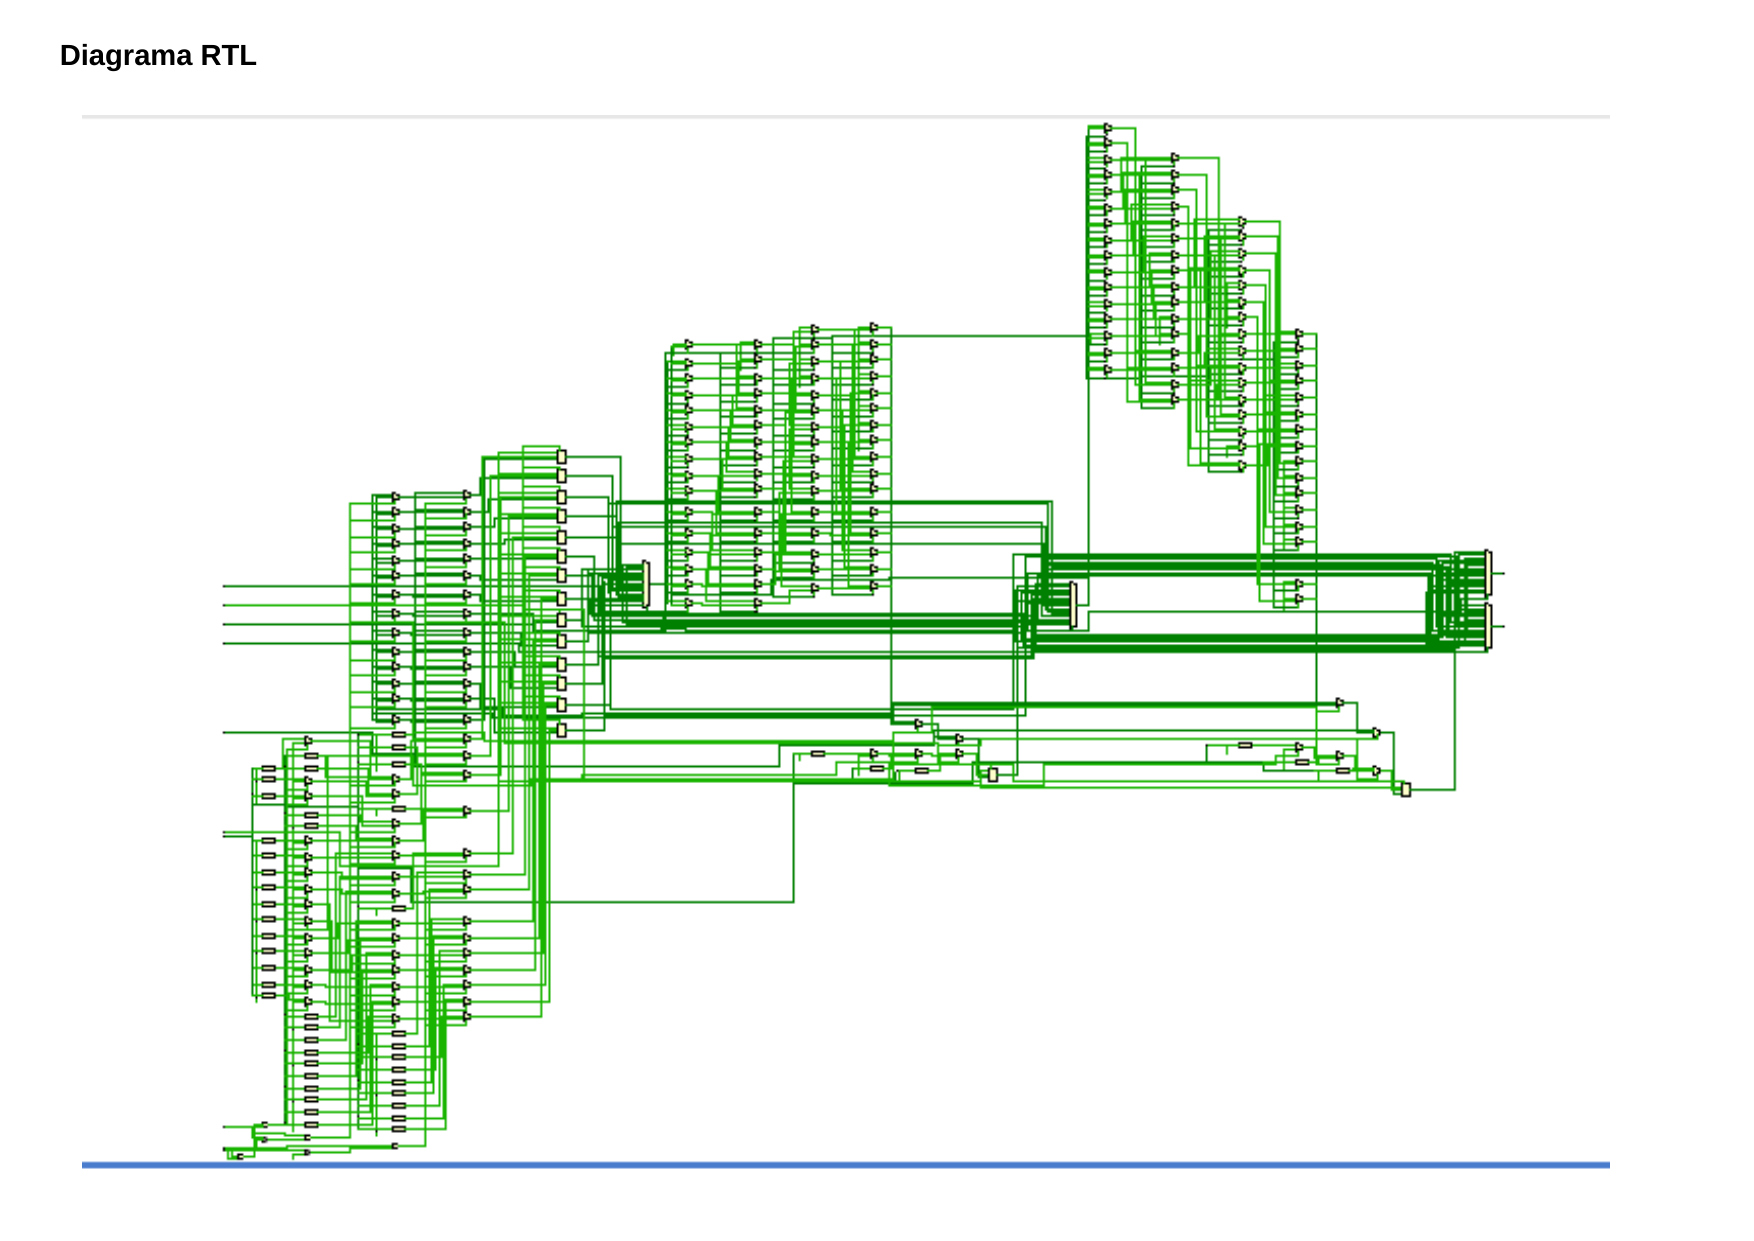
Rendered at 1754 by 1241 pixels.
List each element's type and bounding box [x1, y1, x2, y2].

picture [82, 115, 1610, 1171]
